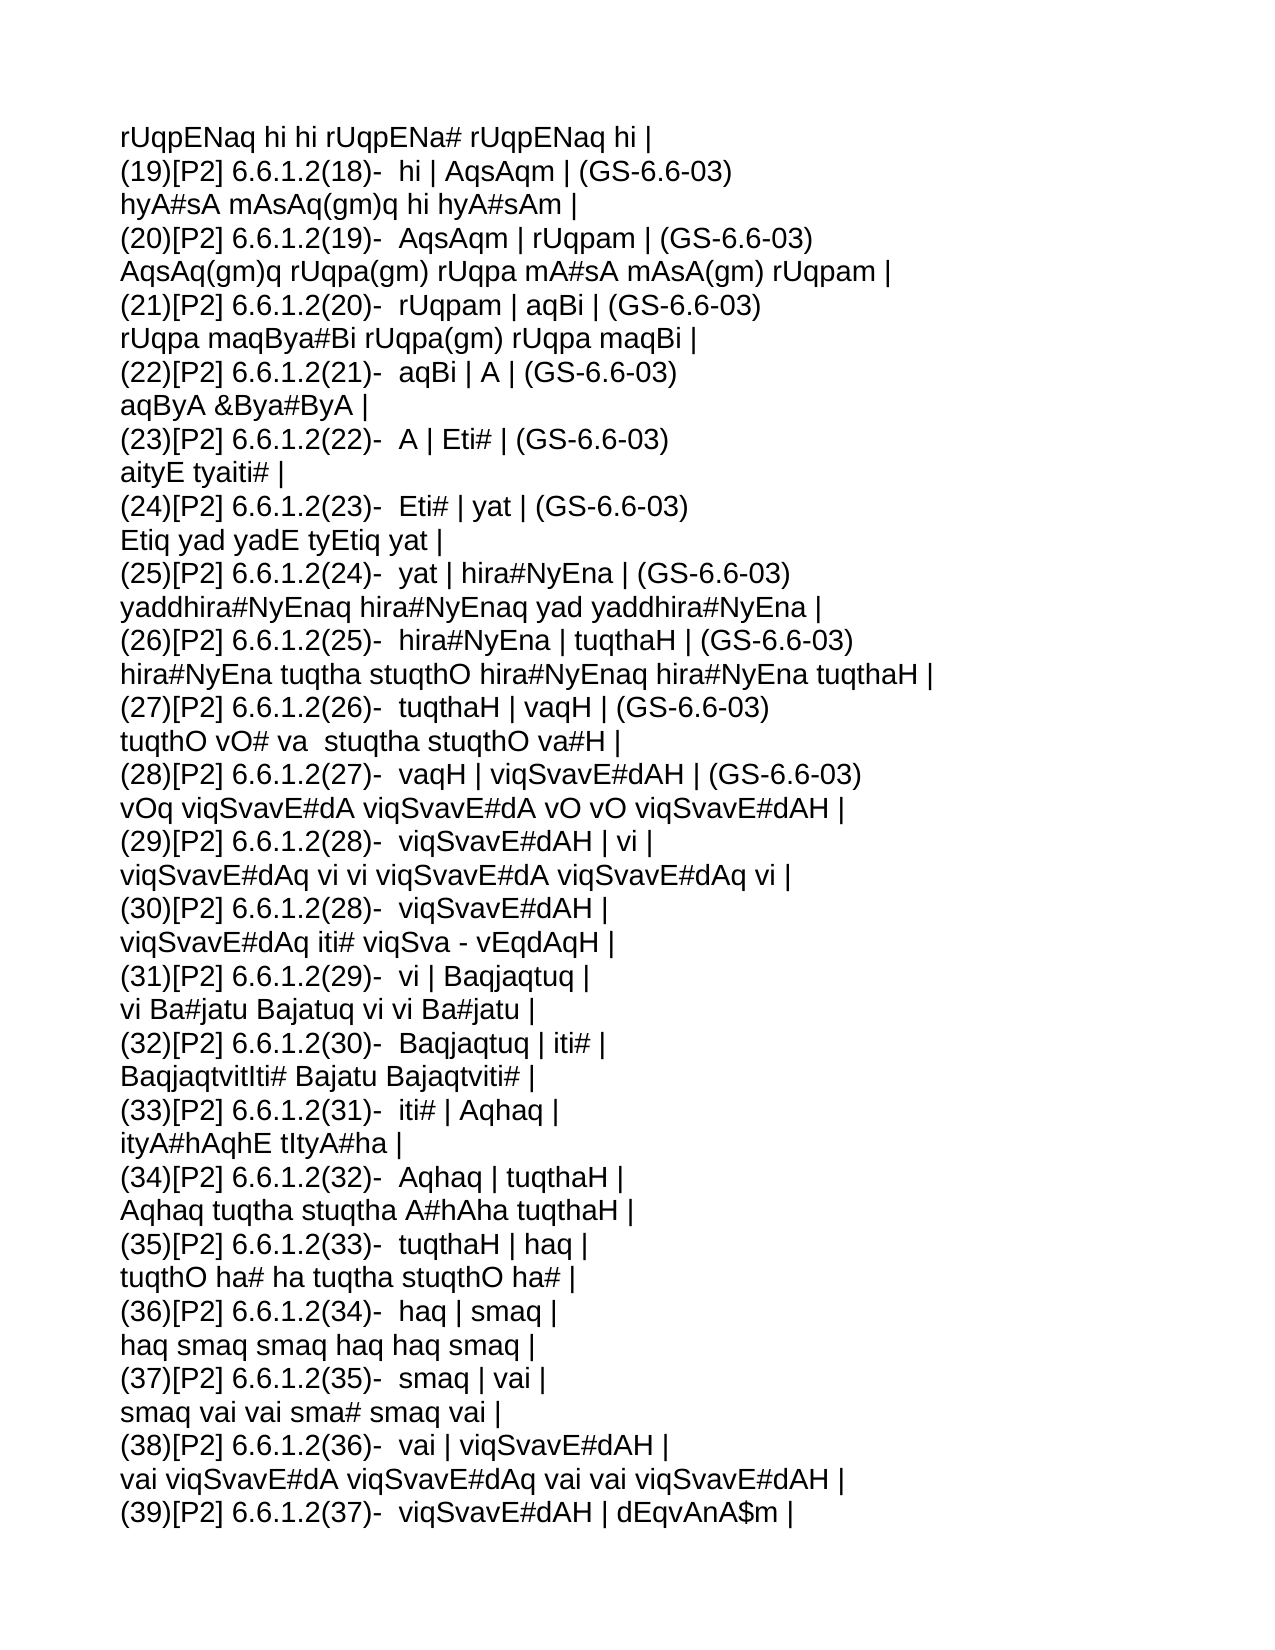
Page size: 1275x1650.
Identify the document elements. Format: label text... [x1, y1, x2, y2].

text (29)[P2] 6.6.1.2(28)- viqSvavE#dAH | vi | [120, 824, 1200, 858]
text viqSvavE#dAq vi vi viqSvavE#dA viqSvavE#dAq vi | [120, 858, 1200, 891]
text (27)[P2] 6.6.1.2(26)- tuqthaH | vaqH | (GS-6.6-03) [120, 690, 1200, 724]
text (34)[P2] 6.6.1.2(32)- Aqhaq | tuqthaH | [120, 1160, 1200, 1193]
text (33)[P2] 6.6.1.2(31)- iti# | Aqhaq | [120, 1093, 1200, 1126]
text Etiq yad yadE tyEtiq yat | [120, 522, 1200, 556]
text smaq vai vai sma# smaq vai | [120, 1394, 1200, 1428]
text rUqpa maqBya#Bi rUqpa(gm) rUqpa maqBi | [120, 321, 1200, 355]
text (35)[P2] 6.6.1.2(33)- tuqthaH | haq | [120, 1227, 1200, 1260]
text (26)[P2] 6.6.1.2(25)- hira#NyEna | tuqthaH | (GS-6.6-03) [120, 623, 1200, 657]
text (38)[P2] 6.6.1.2(36)- vai | viqSvavE#dAH | [120, 1428, 1200, 1462]
text tuqthO ha# ha tuqtha stuqthO ha# | [120, 1260, 1200, 1294]
text aqByA &Bya#ByA | [120, 388, 1200, 422]
text vi Ba#jatu Bajatuq vi vi Ba#jatu | [120, 992, 1200, 1026]
text Aqhaq tuqtha stuqtha A#hAha tuqthaH | [120, 1193, 1200, 1227]
text rUqpENaq hi hi rUqpENa# rUqpENaq hi | [120, 120, 1200, 153]
text BaqjaqtvitIti# Bajatu Bajaqtviti# | [120, 1059, 1200, 1093]
text ityA#hAqhE tItyA#ha | [120, 1126, 1200, 1160]
text (31)[P2] 6.6.1.2(29)- vi | Baqjaqtuq | [120, 958, 1200, 992]
text (25)[P2] 6.6.1.2(24)- yat | hira#NyEna | (GS-6.6-03) [120, 556, 1200, 589]
text (23)[P2] 6.6.1.2(22)- A | Eti# | (GS-6.6-03) [120, 422, 1200, 455]
text hira#NyEna tuqtha stuqthO hira#NyEnaq hira#NyEna tuqthaH | [120, 657, 1200, 690]
text (37)[P2] 6.6.1.2(35)- smaq | vai | [120, 1361, 1200, 1394]
text aityE tyaiti# | [120, 455, 1200, 489]
text (20)[P2] 6.6.1.2(19)- AqsAqm | rUqpam | (GS-6.6-03) [120, 221, 1200, 254]
text (21)[P2] 6.6.1.2(20)- rUqpam | aqBi | (GS-6.6-03) [120, 288, 1200, 321]
text (19)[P2] 6.6.1.2(18)- hi | AqsAqm | (GS-6.6-03) [120, 153, 1200, 187]
text (39)[P2] 6.6.1.2(37)- viqSvavE#dAH | dEqvAnA$m | [120, 1495, 1200, 1529]
text (22)[P2] 6.6.1.2(21)- aqBi | A | (GS-6.6-03) [120, 355, 1200, 388]
text vOq viqSvavE#dA viqSvavE#dA vO vO viqSvavE#dAH | [120, 791, 1200, 824]
text (30)[P2] 6.6.1.2(28)- viqSvavE#dAH | [120, 891, 1200, 925]
text hyA#sA mAsAq(gm)q hi hyA#sAm | [120, 187, 1200, 221]
text AqsAq(gm)q rUqpa(gm) rUqpa mA#sA mAsA(gm) rUqpam | [120, 254, 1200, 288]
text tuqthO vO# va stuqtha stuqthO va#H | [120, 724, 1200, 757]
text (32)[P2] 6.6.1.2(30)- Baqjaqtuq | iti# | [120, 1026, 1200, 1059]
text yaddhira#NyEnaq hira#NyEnaq yad yaddhira#NyEna | [120, 589, 1200, 623]
text (36)[P2] 6.6.1.2(34)- haq | smaq | [120, 1294, 1200, 1327]
text (24)[P2] 6.6.1.2(23)- Eti# | yat | (GS-6.6-03) [120, 489, 1200, 522]
text vai viqSvavE#dA viqSvavE#dAq vai vai viqSvavE#dAH | [120, 1462, 1200, 1495]
text haq smaq smaq haq haq smaq | [120, 1327, 1200, 1361]
text (28)[P2] 6.6.1.2(27)- vaqH | viqSvavE#dAH | (GS-6.6-03) [120, 757, 1200, 791]
text viqSvavE#dAq iti# viqSva - vEqdAqH | [120, 925, 1200, 958]
